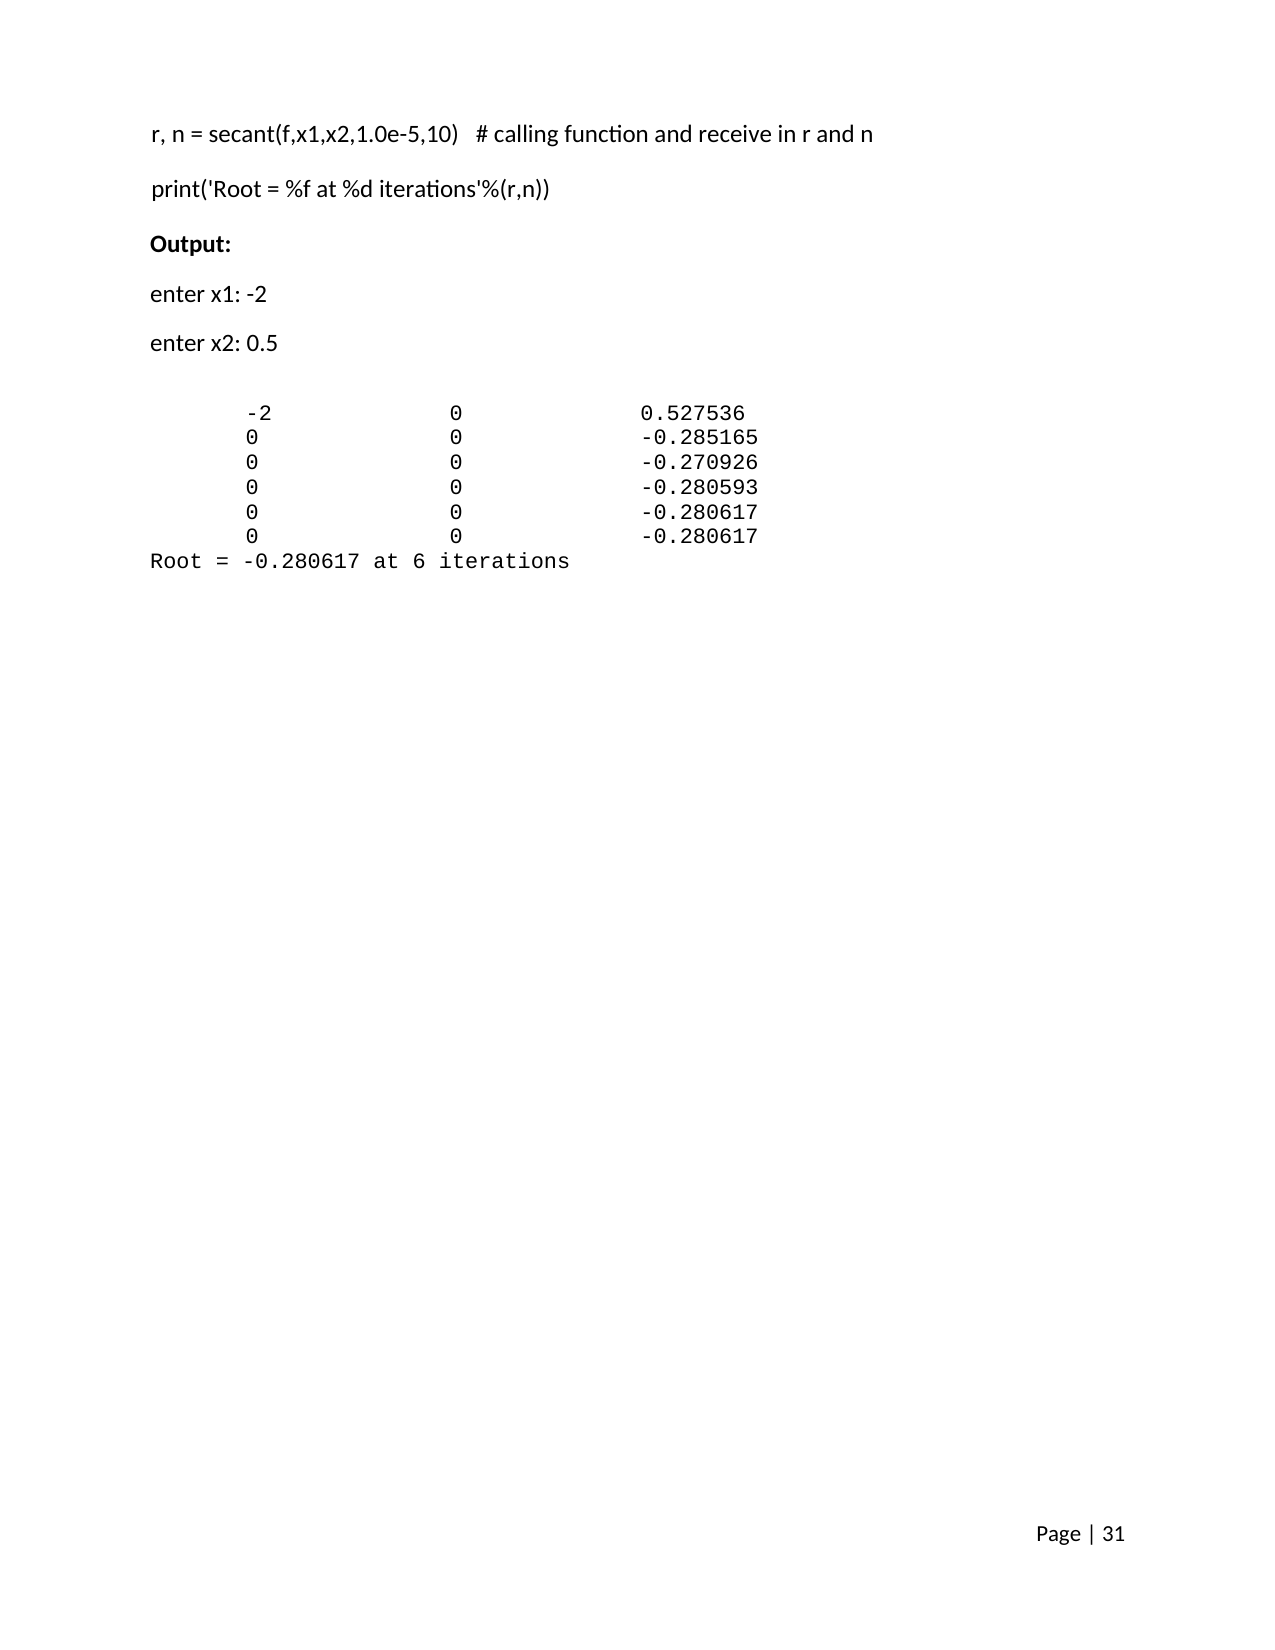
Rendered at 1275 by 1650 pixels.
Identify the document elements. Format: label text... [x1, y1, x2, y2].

text enter x2: 0.5 [150, 327, 1125, 358]
text r, n = secant(f,x1,x2,1.0e-5,10) # calling function and receive in r and n [151, 118, 1119, 149]
text 0 0 -0.280593 [150, 476, 1125, 501]
text -2 0 0.527536 [150, 402, 1125, 426]
text enter x1: -2 [150, 278, 1125, 308]
text 0 0 -0.285165 [150, 426, 1125, 451]
text 0 0 -0.270926 [150, 451, 1125, 476]
text 0 0 -0.280617 [150, 526, 1125, 550]
text Output: [150, 228, 1125, 259]
text Root = -0.280617 at 6 iterations [150, 550, 1125, 575]
text print('Root = %f at %d iterations'%(r,n)) [151, 173, 1119, 204]
text 0 0 -0.280617 [150, 501, 1125, 526]
